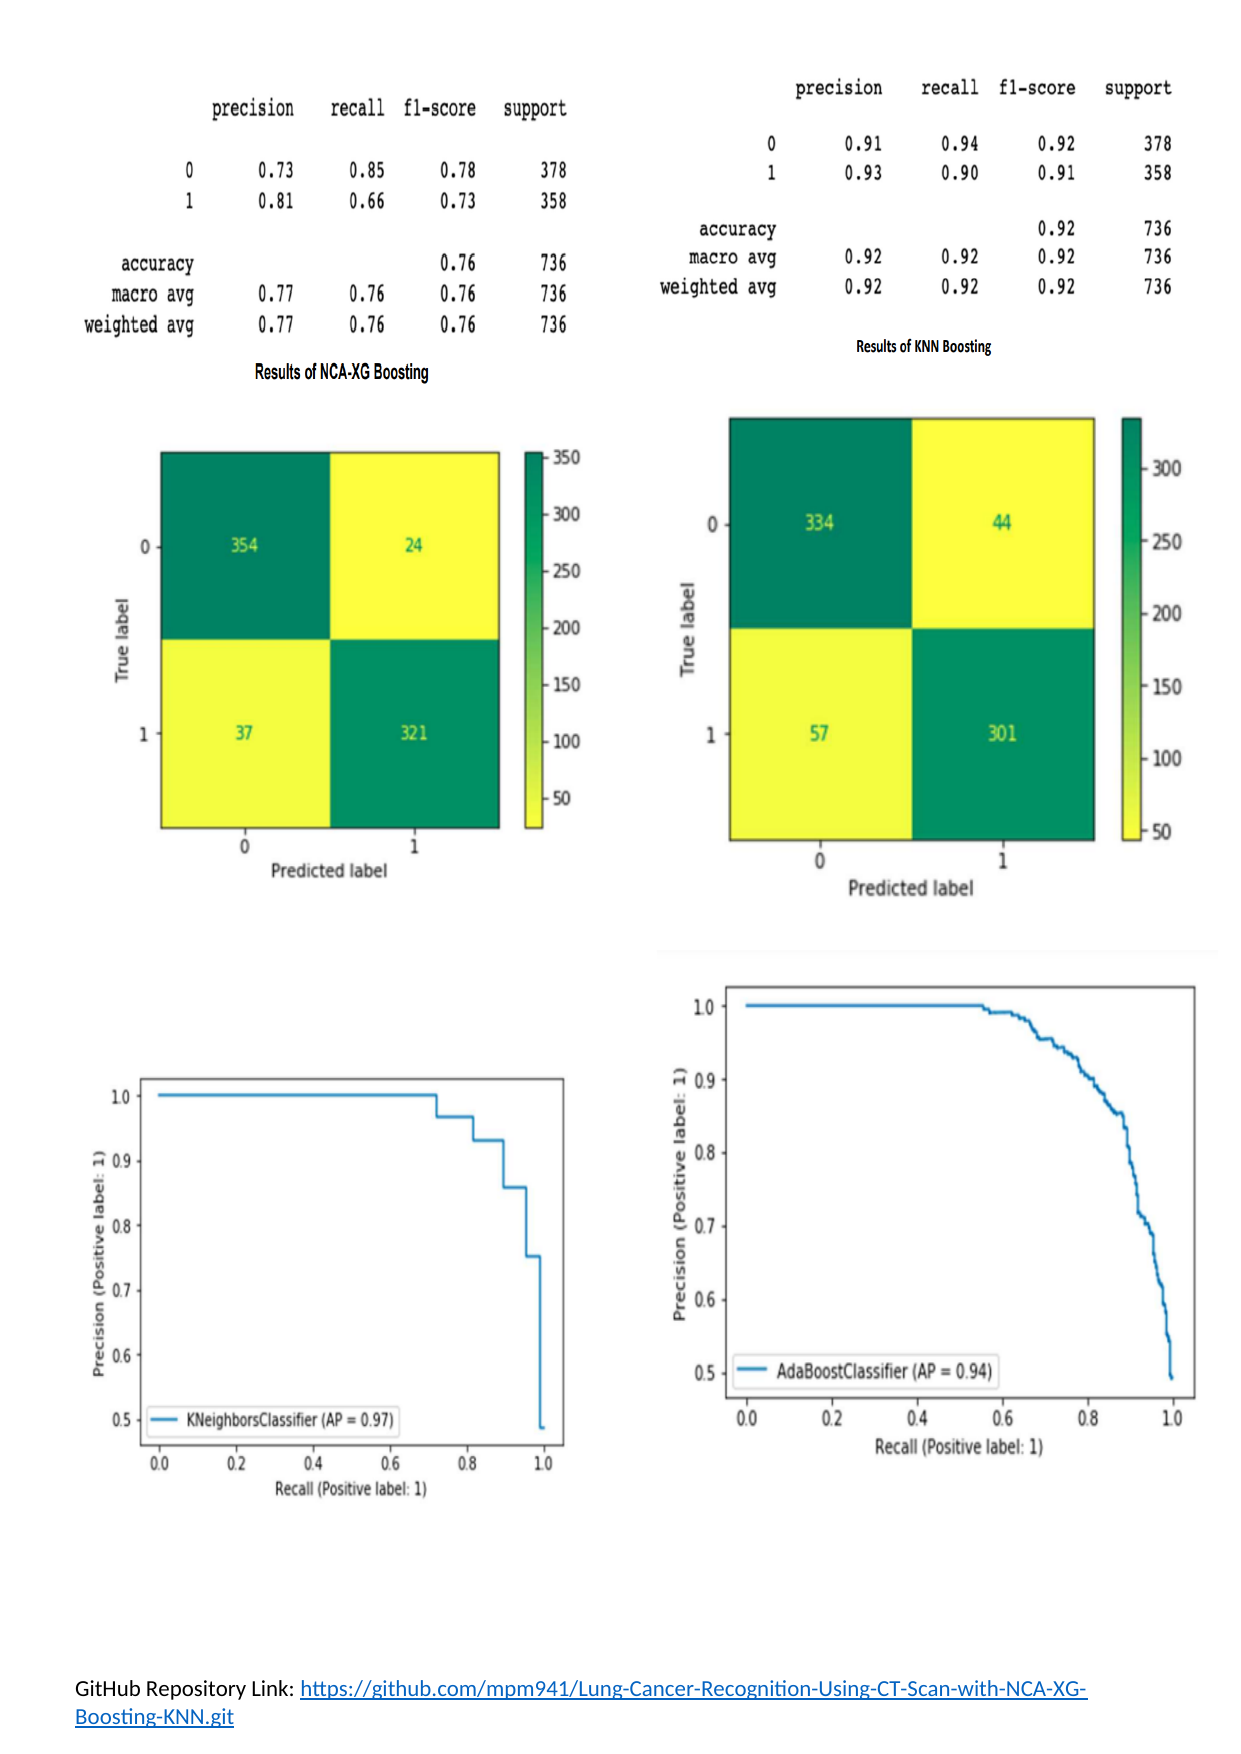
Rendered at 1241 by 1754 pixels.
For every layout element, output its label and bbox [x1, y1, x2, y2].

picture [75, 75, 584, 402]
picture [75, 417, 621, 906]
picture [656, 380, 1202, 935]
picture [78, 1058, 580, 1512]
picture [656, 950, 1219, 1480]
picture [656, 75, 1182, 364]
